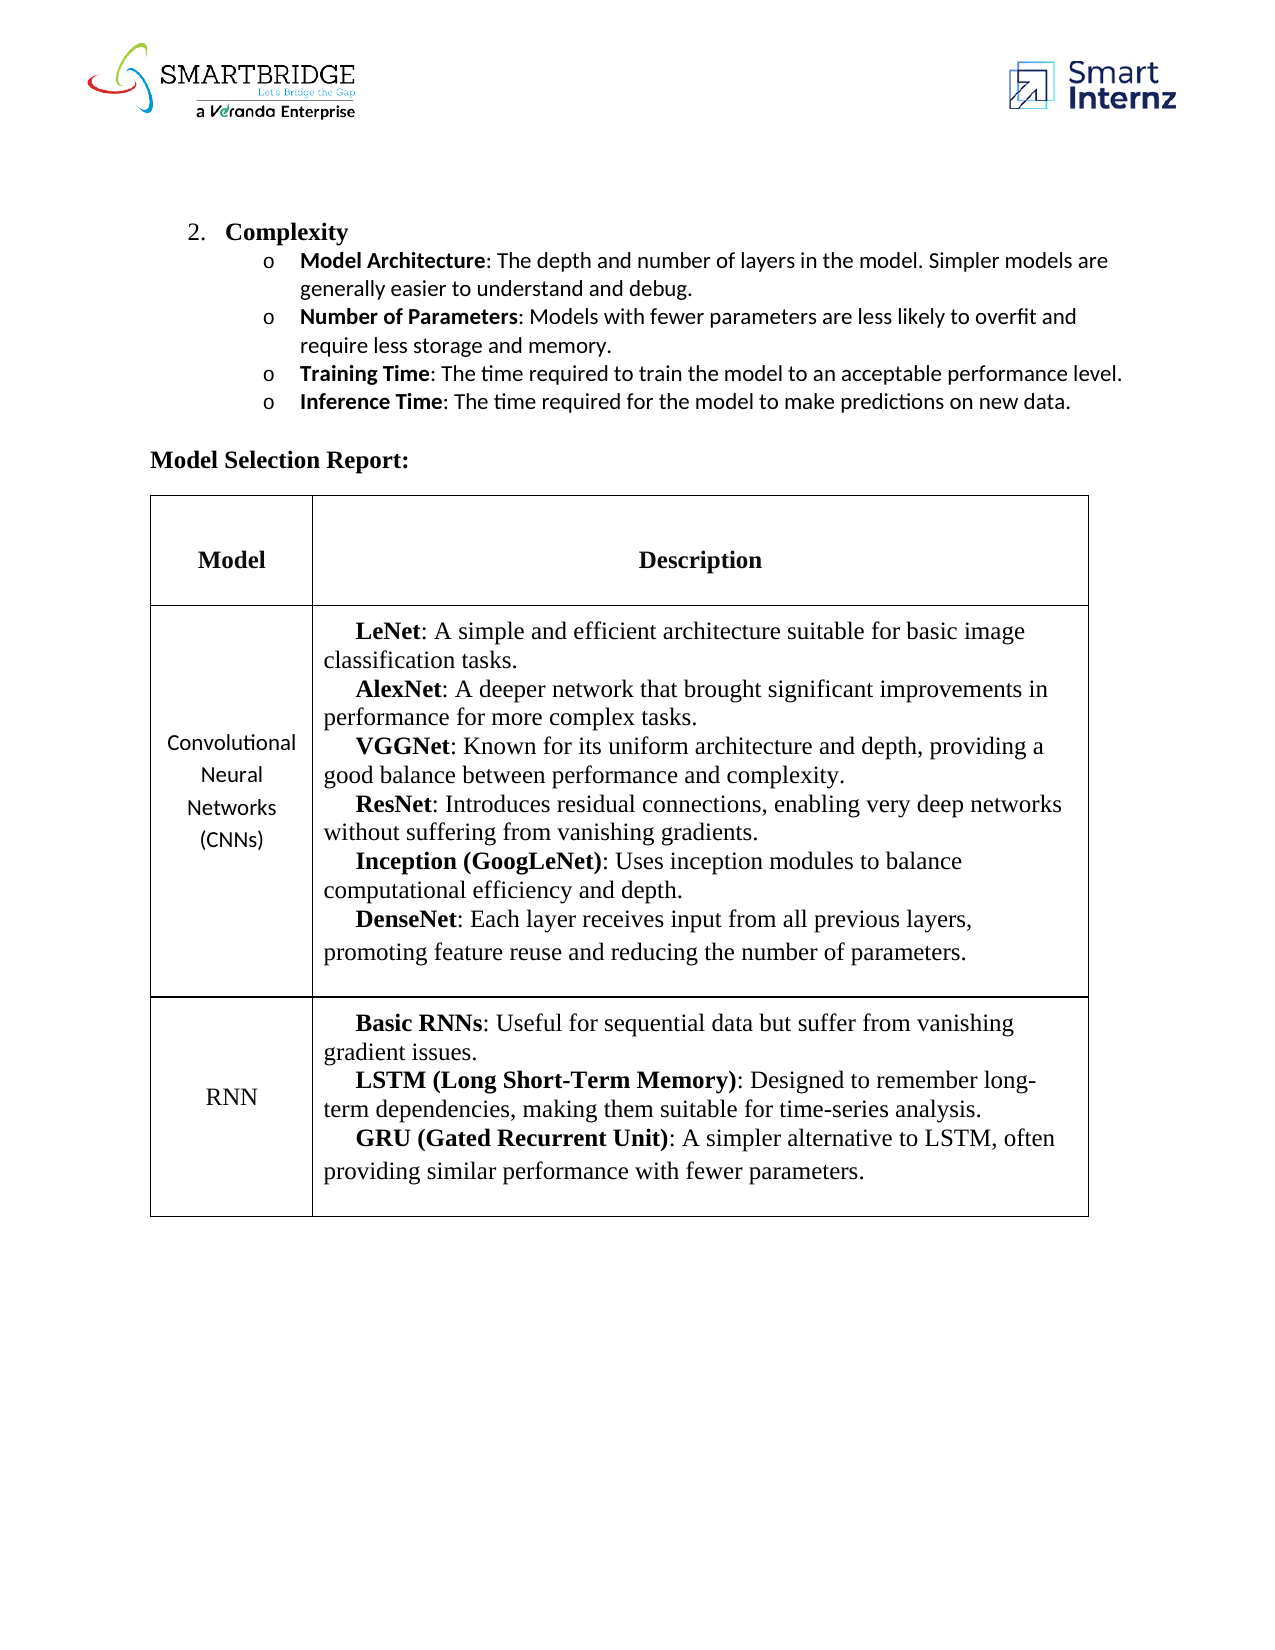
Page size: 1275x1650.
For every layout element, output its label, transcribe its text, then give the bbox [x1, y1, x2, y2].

picture [73, 20, 370, 142]
table_cell Convolutional Neural Networks (CNNs) [151, 692, 312, 1083]
list Complexity [187, 274, 1125, 303]
table_cell RNN [151, 1084, 312, 1302]
list Inference Time: The time required for the model to make predictions on new data. [262, 474, 1125, 502]
table_header Description [313, 582, 1088, 691]
table_cell  Basic RNNs: Useful for sequential data but suffer from vanishing gradient issues.  LSTM (Long Short-Term Memory): Designed to remember long-term dependencies, making them suitable for time-series analysis.  GRU (Gated Recurrent Unit): A simpler alternative to LSTM, often providing similar performance with fewer parameters. [313, 1084, 1088, 1302]
list Model Architecture: The depth and number of layers in the model. Simpler models are generally easier to understand and debug. [262, 332, 1125, 389]
table_header Model [151, 582, 312, 691]
list Training Time: The time required to train the model to an acceptable performance level. [262, 445, 1125, 474]
list Number of Parameters: Models with fewer parameters are less likely to overfit and require less storage and memory. [262, 389, 1125, 445]
picture [1004, 61, 1181, 109]
text Model Selection Report: [150, 531, 1125, 560]
table_cell  LeNet: A simple and efficient architecture suitable for basic image classification tasks.  AlexNet: A deeper network that brought significant improvements in performance for more complex tasks.  VGGNet: Known for its uniform architecture and depth, providing a good balance between performance and complexity.  ResNet: Introduces residual connections, enabling very deep networks without suffering from vanishing gradients.  Inception (GoogLeNet): Uses inception modules to balance computational efficiency and depth.  DenseNet: Each layer receives input from all previous layers, promoting feature reuse and reducing the number of parameters. [313, 692, 1088, 1083]
